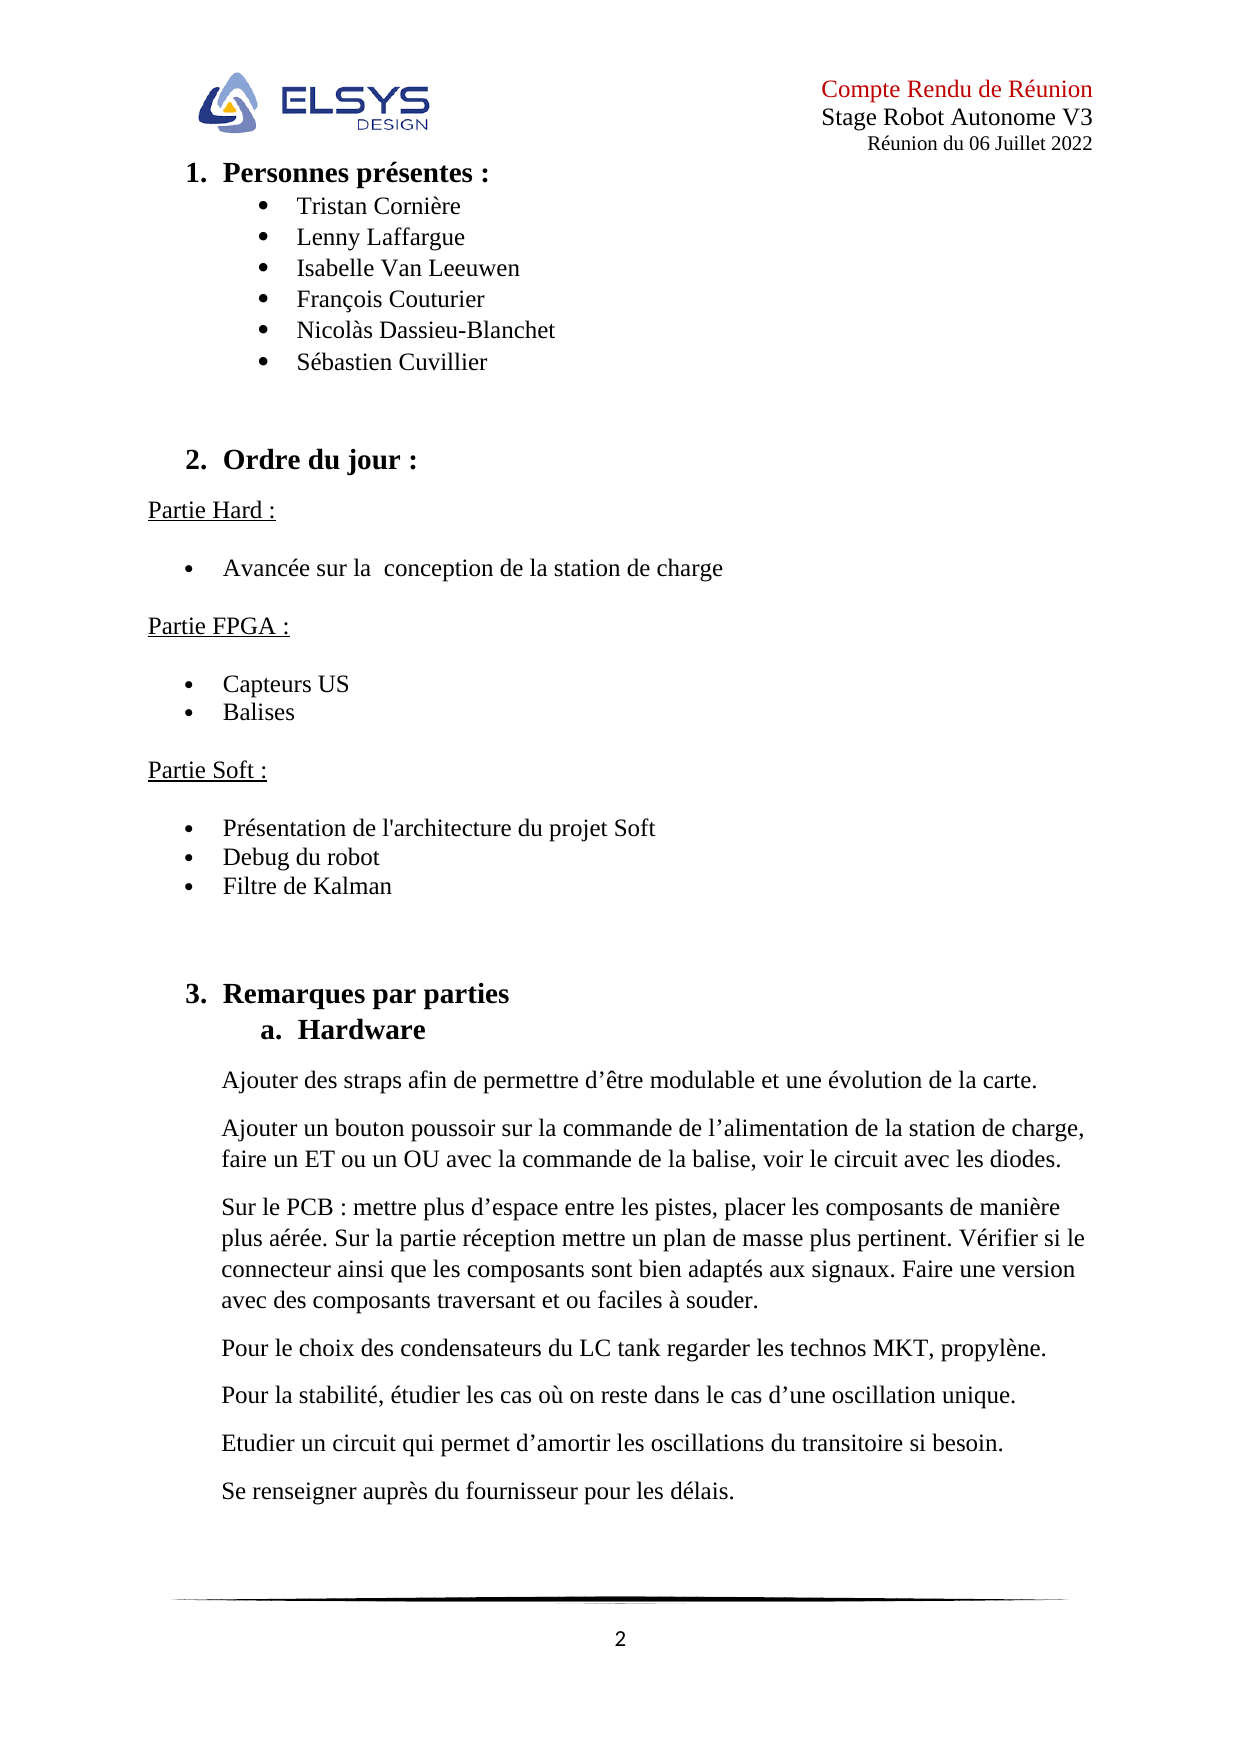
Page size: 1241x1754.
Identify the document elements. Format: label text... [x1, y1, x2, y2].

list Tristan Cornière [259, 191, 1093, 220]
list Ordre du jour : [185, 442, 1093, 476]
list Isabelle Van Leeuwen [259, 253, 1093, 282]
list Remarques par parties [185, 976, 1093, 1010]
list Debug du robot [185, 842, 1093, 871]
text Ajouter un bouton poussoir sur la commande de l’alimentation de la station de charge, faire un ET ou un OU avec la commande de la balise, voir le circuit avec les diodes. [221, 1113, 1093, 1173]
text Partie Hard : [148, 495, 1093, 524]
list Lenny Laffargue [259, 222, 1093, 251]
list Présentation de l'architecture du projet Soft [185, 813, 1093, 842]
text Se renseigner auprès du fournisseur pour les délais. [221, 1476, 1093, 1504]
text Partie FPGA : [148, 611, 1093, 639]
list Capteurs US [185, 669, 1093, 697]
list François Couturier [259, 284, 1093, 313]
list Balises [185, 697, 1093, 726]
text Sur le PCB : mettre plus d’espace entre les pistes, placer les composants de manière plus aérée. Sur la partie réception mettre un plan de masse plus pertinent. Vérifier si le connecteur ainsi que les composants sont bien adaptés aux signaux. Faire une version avec des composants traversant et ou faciles à souder. [221, 1192, 1093, 1314]
list Sébastien Cuvillier [259, 347, 1093, 375]
text Etudier un circuit qui permet d’amortir les oscillations du transitoire si besoin. [221, 1428, 1093, 1457]
text Partie Soft : [148, 755, 1093, 784]
list Personnes présentes : [185, 155, 1093, 189]
text Pour la stabilité, étudier les cas où on reste dans le cas d’une oscillation unique. [221, 1380, 1093, 1409]
list Avancée sur la conception de la station de charge [185, 553, 1093, 582]
text Pour le choix des condensateurs du LC tank regarder les technos MKT, propylène. [221, 1333, 1093, 1361]
list Filtre de Kalman [185, 871, 1093, 899]
list Nicolàs Dassieu-Blanchet [259, 316, 1093, 344]
list Hardware [260, 1012, 1093, 1046]
text Ajouter des straps afin de permettre d’être modulable et une évolution de la carte. [221, 1065, 1093, 1094]
picture [171, 1596, 1069, 1604]
